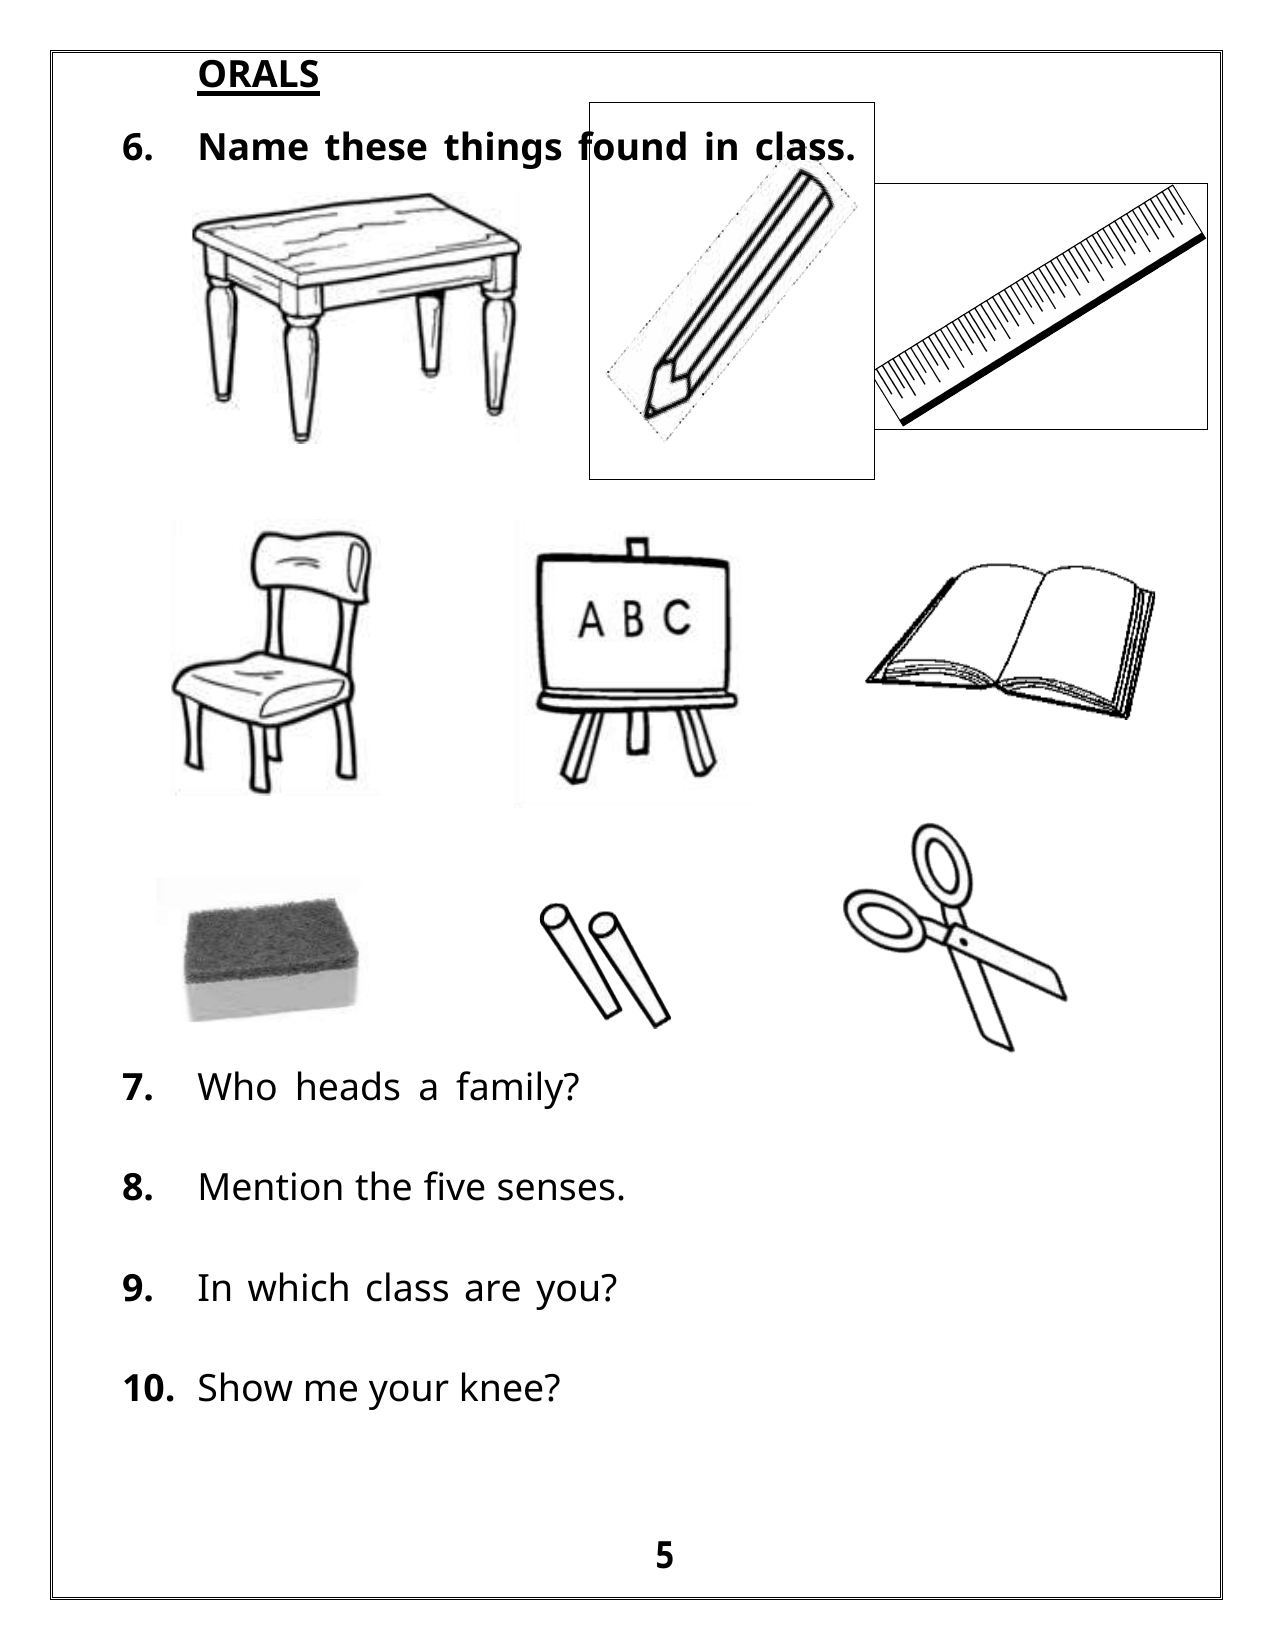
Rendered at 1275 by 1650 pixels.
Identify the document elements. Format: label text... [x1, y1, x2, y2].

picture [590, 103, 874, 120]
list Show me your knee? [122, 1362, 1220, 1413]
list Name these things found in class. [122, 120, 1220, 171]
picture [842, 822, 1070, 1055]
picture [191, 192, 522, 444]
picture [590, 171, 874, 479]
picture [170, 519, 381, 796]
list In which class are you? [122, 1261, 1220, 1312]
picture [156, 877, 370, 1030]
list Mention the five senses. [122, 1161, 1220, 1212]
picture [539, 902, 672, 1029]
picture [514, 519, 759, 808]
picture [864, 563, 1156, 720]
picture [875, 184, 1207, 429]
text ORALS [197, 53, 1220, 99]
